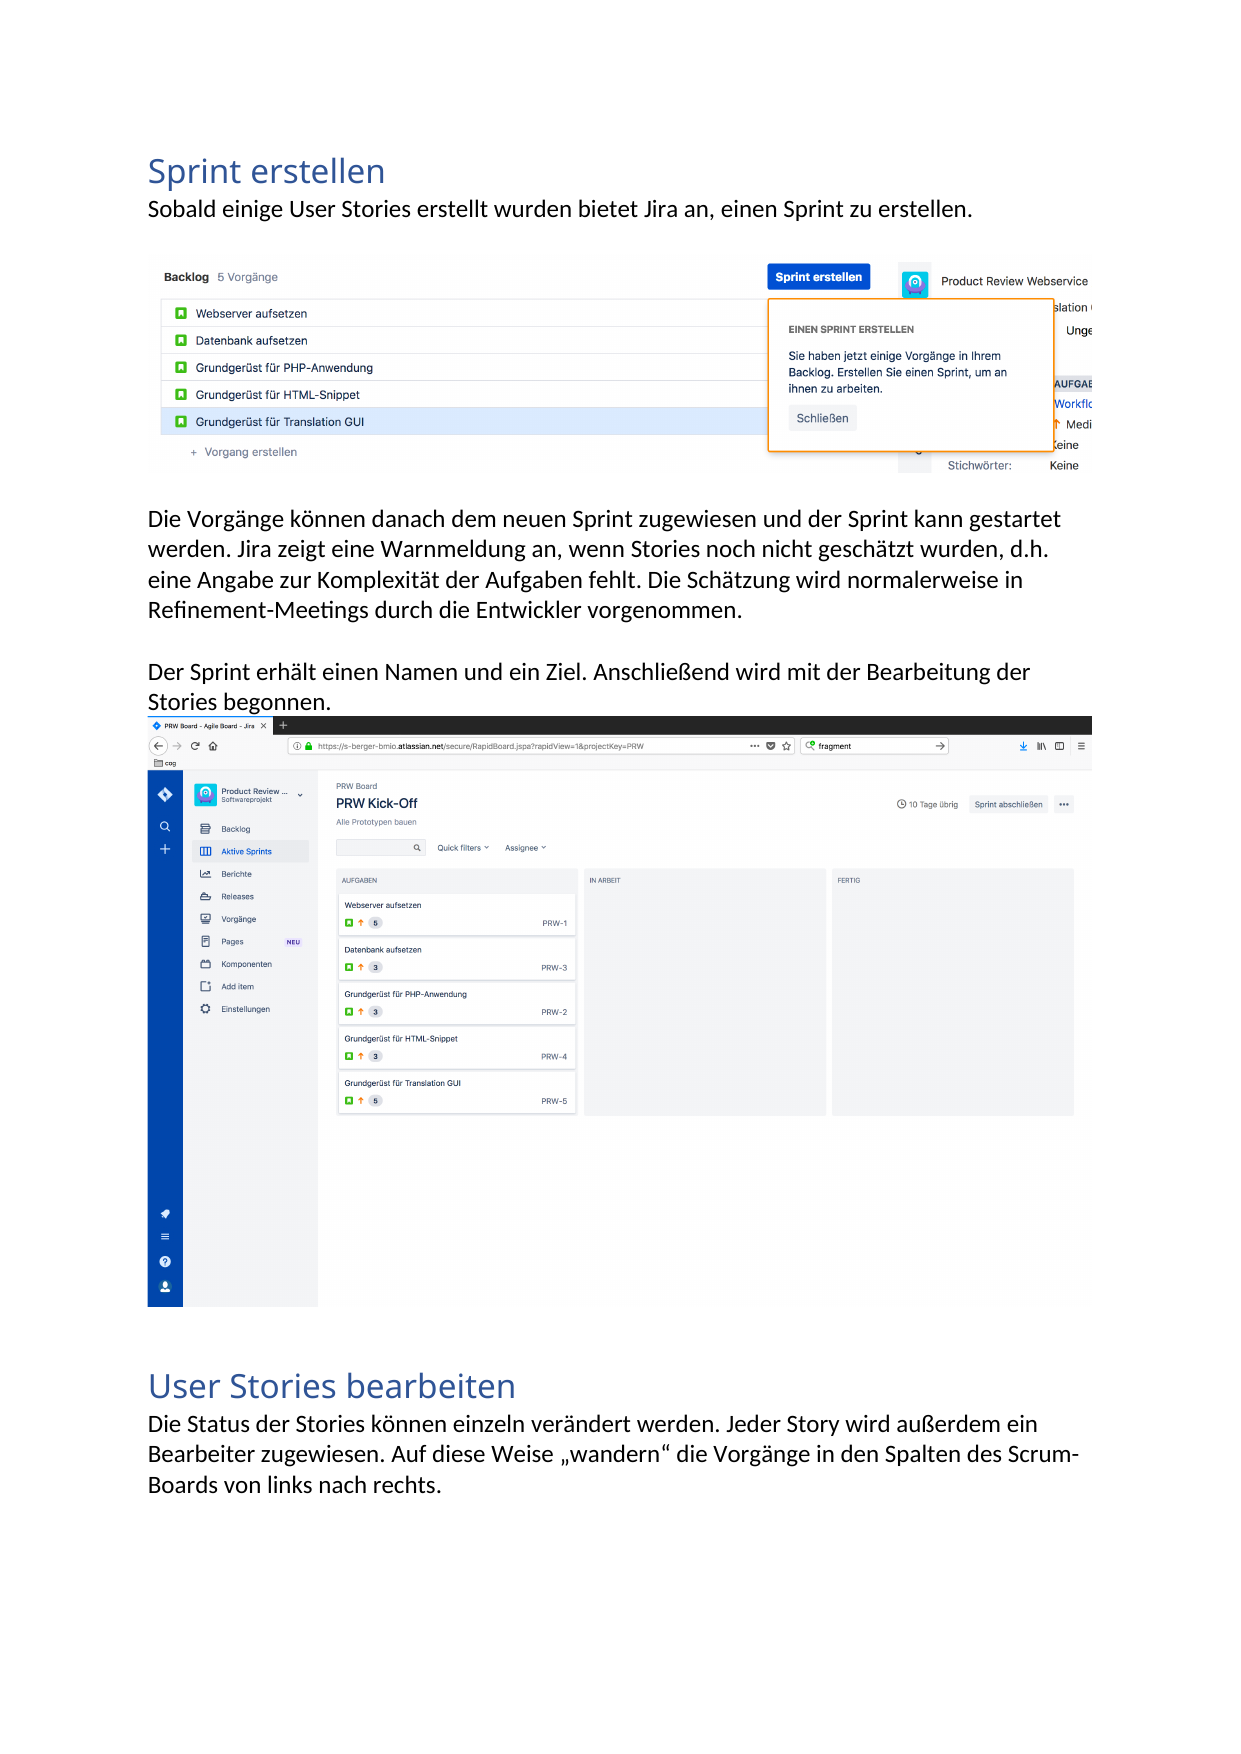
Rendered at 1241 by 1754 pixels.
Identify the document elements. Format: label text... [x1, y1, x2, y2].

subtitle Sprint erstellen [148, 148, 1093, 193]
picture [147, 254, 1092, 473]
subtitle User Stories bearbeiten [148, 1362, 1093, 1408]
text Die Status der Stories können einzeln verändert werden. Jeder Story wird außerdem ein Bearbeiter zugewiesen. Auf diese Weise „wandern“ die Vorgänge in den Spalten des Scrum-Boards von links nach rechts. [148, 1408, 1093, 1499]
text Die Vorgänge können danach dem neuen Sprint zugewiesen und der Sprint kann gestartet werden. Jira zeigt eine Warnmeldung an, wenn Stories noch nicht geschätzt wurden, d.h. eine Angabe zur Komplexität der Aufgaben fehlt. Die Schätzung wird normalerweise in Refinement-Meetings durch die Entwickler vorgenommen. [148, 503, 1093, 625]
text Sobald einige User Stories erstellt wurden bietet Jira an, einen Sprint zu erstellen. [148, 193, 1093, 223]
text Der Sprint erhält einen Namen und ein Ziel. Anschließend wird mit der Bearbeitung der Stories begonnen. [148, 656, 1093, 717]
picture [147, 716, 1092, 1307]
